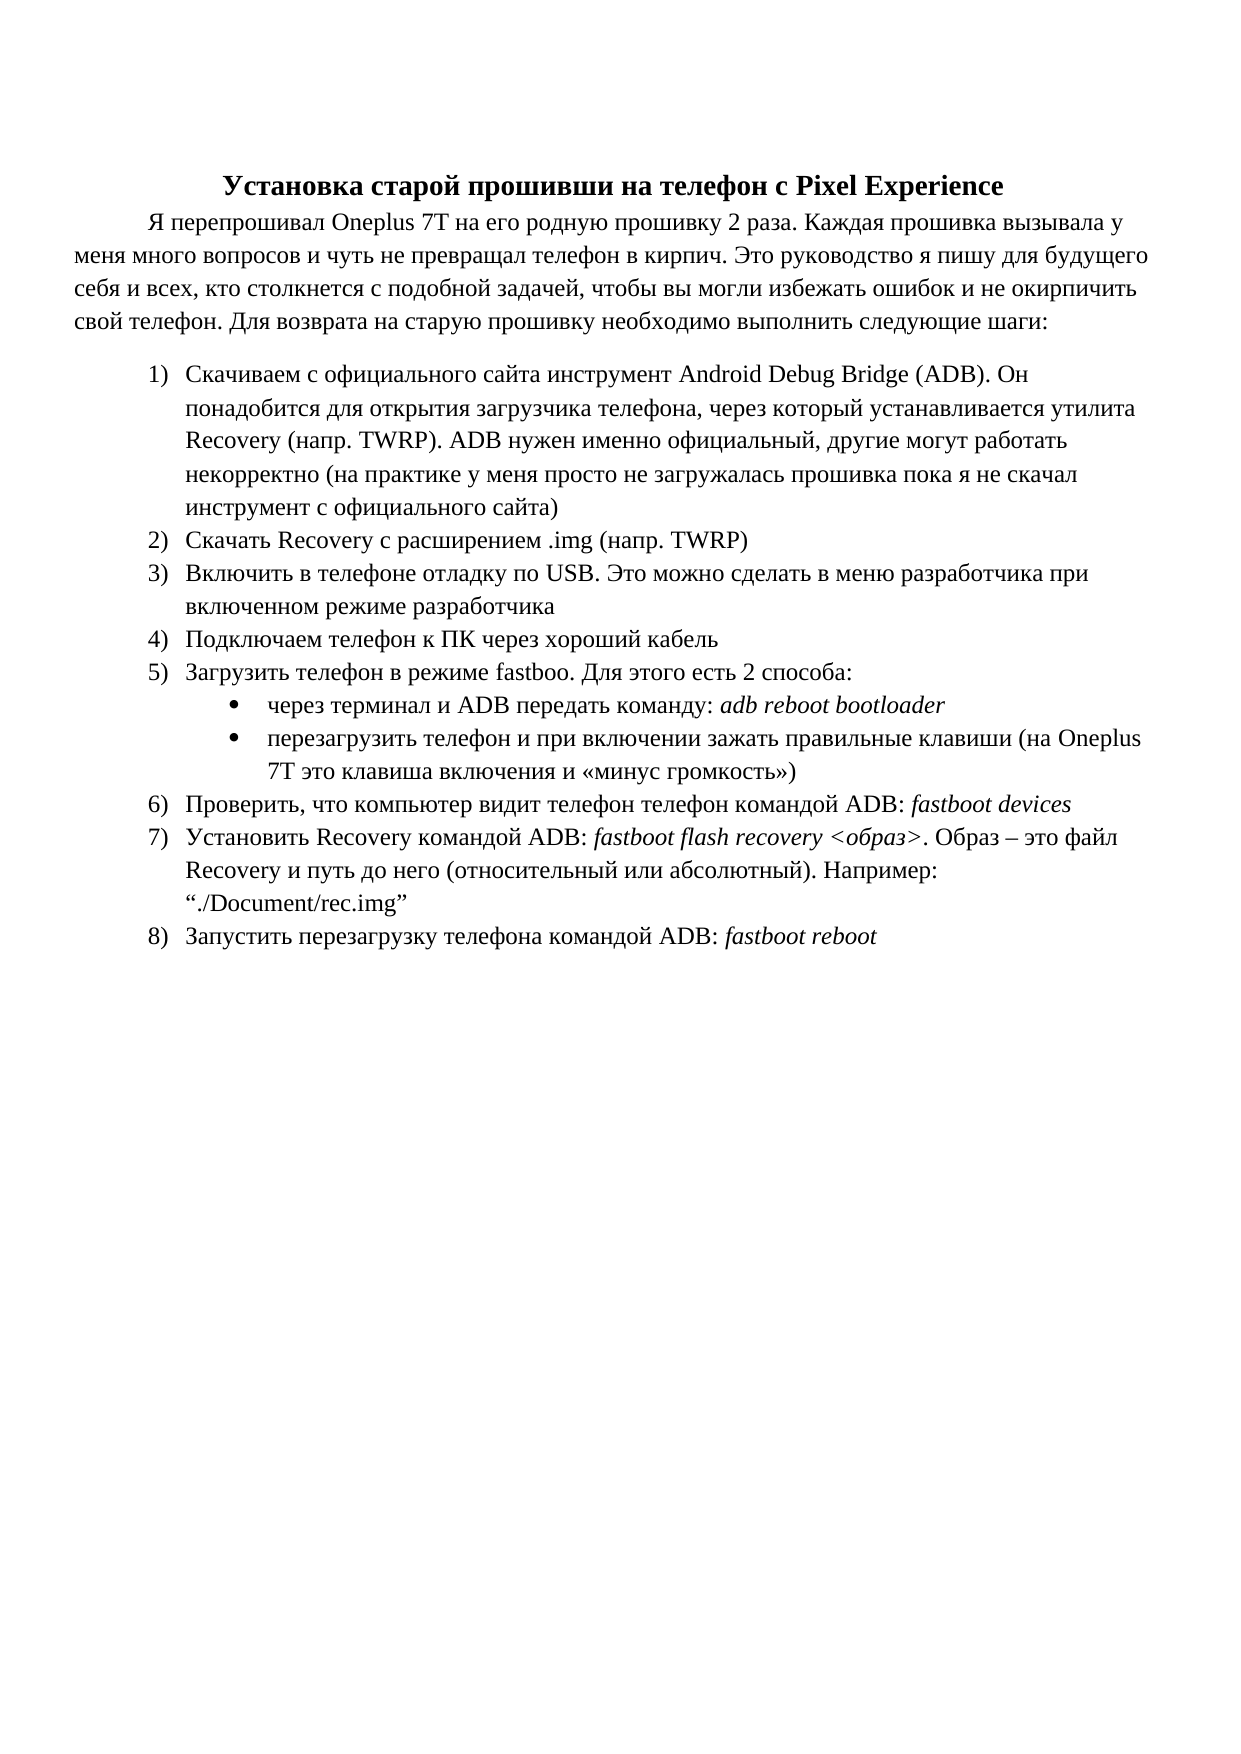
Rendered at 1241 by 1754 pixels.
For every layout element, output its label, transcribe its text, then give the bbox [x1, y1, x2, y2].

list Скачать Recovery с расширением .img (напр. TWRP) [148, 525, 1152, 553]
list Загрузить телефон в режиме fastboo. Для этого есть 2 способа: [148, 657, 1152, 686]
text Я перепрошивал Oneplus 7T на его родную прошивку 2 раза. Каждая прошивка вызывала у меня много вопросов и чуть не превращал телефон в кирпич. Это руководство я пишу для будущего себя и всех, кто столкнется с подобной задачей, чтобы вы могли избежать ошибок и не окирпичить свой телефон. Для возврата на старую прошивку необходимо выполнить следующие шаги: [74, 207, 1152, 334]
list Подключаем телефон к ПК через хороший кабель [148, 624, 1152, 652]
list через терминал и ADB передать команду: adb reboot bootloader [229, 690, 1152, 718]
list перезагрузить телефон и при включении зажать правильные клавиши (на Oneplus 7T это клавиша включения и «минус громкость») [229, 723, 1152, 784]
subtitle Установка старой прошивши на телефон с Pixel Experience [74, 168, 1152, 202]
list Проверить, что компьютер видит телефон телефон командой ADB: fastboot devices [148, 789, 1152, 818]
list Скачиваем с официального сайта инструмент Android Debug Bridge (ADB). Он понадобится для открытия загрузчика телефона, через который устанавливается утилита Recovery (напр. TWRP). ADB нужен именно официальный, другие могут работать некорректно (на практике у меня просто не загружалась прошивка пока я не скачал инструмент с официального сайта) [148, 359, 1152, 520]
list Включить в телефоне отладку по USB. Это можно сделать в меню разработчика при включенном режиме разработчика [148, 558, 1152, 619]
list Установить Recovery командой ADB: fastboot flash recovery <образ>. Образ – это файл Recovery и путь до него (относительный или абсолютный). Например: “./Document/rec.img” [148, 822, 1152, 917]
list Запустить перезагрузку телефона командой ADB: fastboot reboot [148, 921, 1152, 950]
